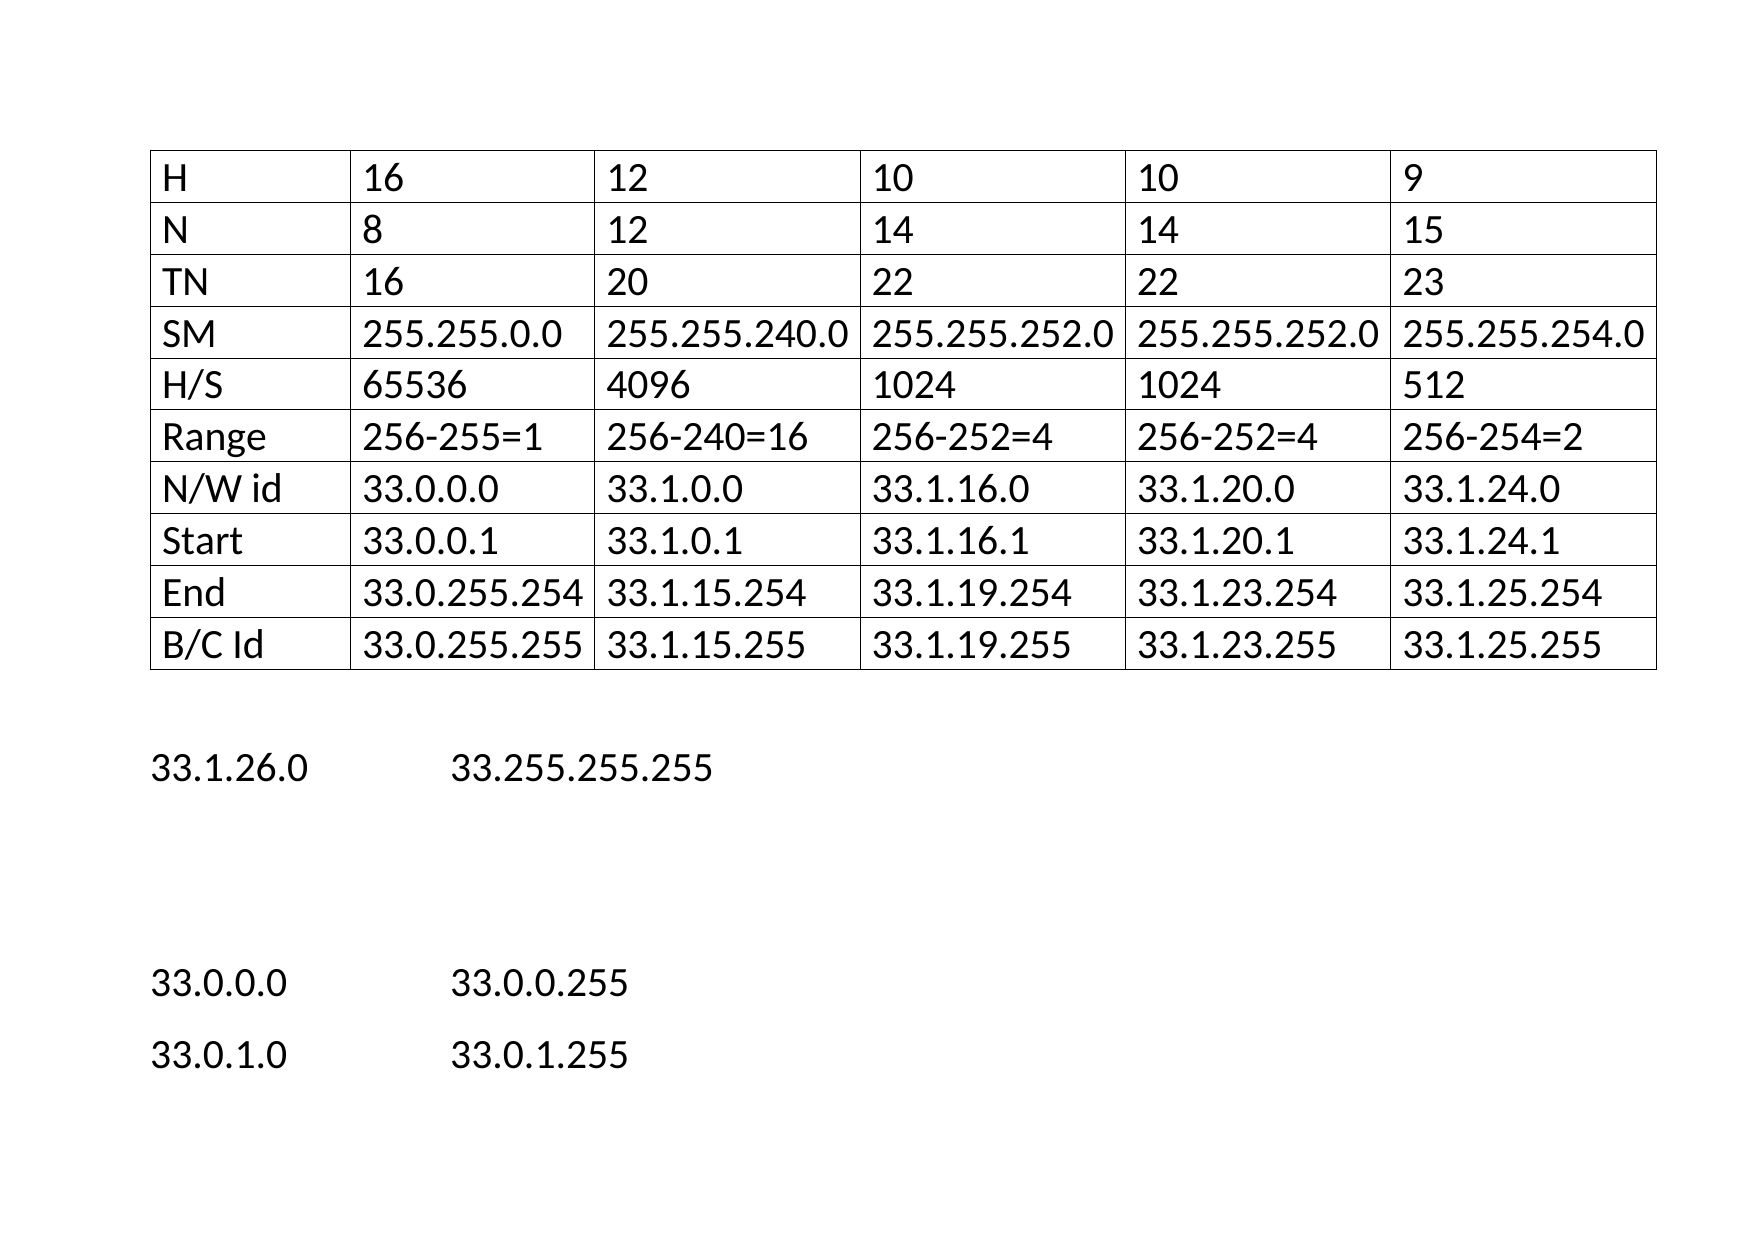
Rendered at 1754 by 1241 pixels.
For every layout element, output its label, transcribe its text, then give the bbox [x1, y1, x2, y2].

table_cell N/W id [151, 462, 350, 513]
table_cell 33.1.23.255 [1126, 618, 1390, 669]
table_cell 12 [595, 151, 860, 202]
table_cell B/C Id [151, 618, 350, 669]
table_cell 512 [1391, 359, 1656, 409]
table_cell 1024 [1126, 359, 1390, 409]
table_cell H [151, 151, 350, 202]
table_cell 256-240=16 [595, 410, 860, 461]
table_cell 33.1.15.255 [595, 618, 860, 669]
table_cell 33.1.24.0 [1391, 462, 1656, 513]
table_cell TN [151, 255, 350, 306]
table_cell 255.255.240.0 [595, 307, 860, 357]
table_cell 33.0.0.1 [351, 514, 594, 565]
table_cell H/S [151, 359, 350, 409]
table_cell End [151, 566, 350, 617]
table_cell N [151, 203, 350, 254]
table_cell 15 [1391, 203, 1656, 254]
table_cell 33.1.24.1 [1391, 514, 1656, 565]
table_cell 255.255.252.0 [861, 307, 1125, 357]
table_cell 22 [861, 255, 1125, 306]
table_cell 33.1.16.1 [861, 514, 1125, 565]
table_cell 33.1.0.1 [595, 514, 860, 565]
table_cell Start [151, 514, 350, 565]
text 33.1.26.0 33.255.255.255 [150, 741, 1604, 792]
table_cell 33.0.255.255 [351, 618, 594, 669]
table_cell 33.1.20.0 [1126, 462, 1390, 513]
table_cell 33.1.23.254 [1126, 566, 1390, 617]
table_cell 33.0.255.254 [351, 566, 594, 617]
table_cell 256-252=4 [1126, 410, 1390, 461]
table_cell 33.1.19.254 [861, 566, 1125, 617]
table_cell 10 [1126, 151, 1390, 202]
table_cell 4096 [595, 359, 860, 409]
table_cell 65536 [351, 359, 594, 409]
table_cell 1024 [861, 359, 1125, 409]
table_cell 255.255.252.0 [1126, 307, 1390, 357]
table_cell 256-254=2 [1391, 410, 1656, 461]
table_cell 9 [1391, 151, 1656, 202]
table_cell 255.255.254.0 [1391, 307, 1656, 357]
table_cell 33.1.25.254 [1391, 566, 1656, 617]
table_cell 33.1.0.0 [595, 462, 860, 513]
table_cell 33.1.25.255 [1391, 618, 1656, 669]
table_cell 256-252=4 [861, 410, 1125, 461]
table_cell SM [151, 307, 350, 357]
table_cell Range [151, 410, 350, 461]
table_cell 33.1.19.255 [861, 618, 1125, 669]
table_cell 22 [1126, 255, 1390, 306]
table_cell 33.1.16.0 [861, 462, 1125, 513]
table_cell 14 [861, 203, 1125, 254]
table_cell 10 [861, 151, 1125, 202]
table_cell 33.1.20.1 [1126, 514, 1390, 565]
table_cell 20 [595, 255, 860, 306]
table_cell 256-255=1 [351, 410, 594, 461]
table_cell 33.1.15.254 [595, 566, 860, 617]
table_cell 8 [351, 203, 594, 254]
text 33.0.0.0 33.0.0.255 [150, 956, 1604, 1007]
table_cell 255.255.0.0 [351, 307, 594, 357]
table_cell 14 [1126, 203, 1390, 254]
table_cell 16 [351, 255, 594, 306]
table_cell 12 [595, 203, 860, 254]
table_cell 16 [351, 151, 594, 202]
text 33.0.1.0 33.0.1.255 [150, 1028, 1604, 1078]
table_cell 23 [1391, 255, 1656, 306]
table_cell 33.0.0.0 [351, 462, 594, 513]
